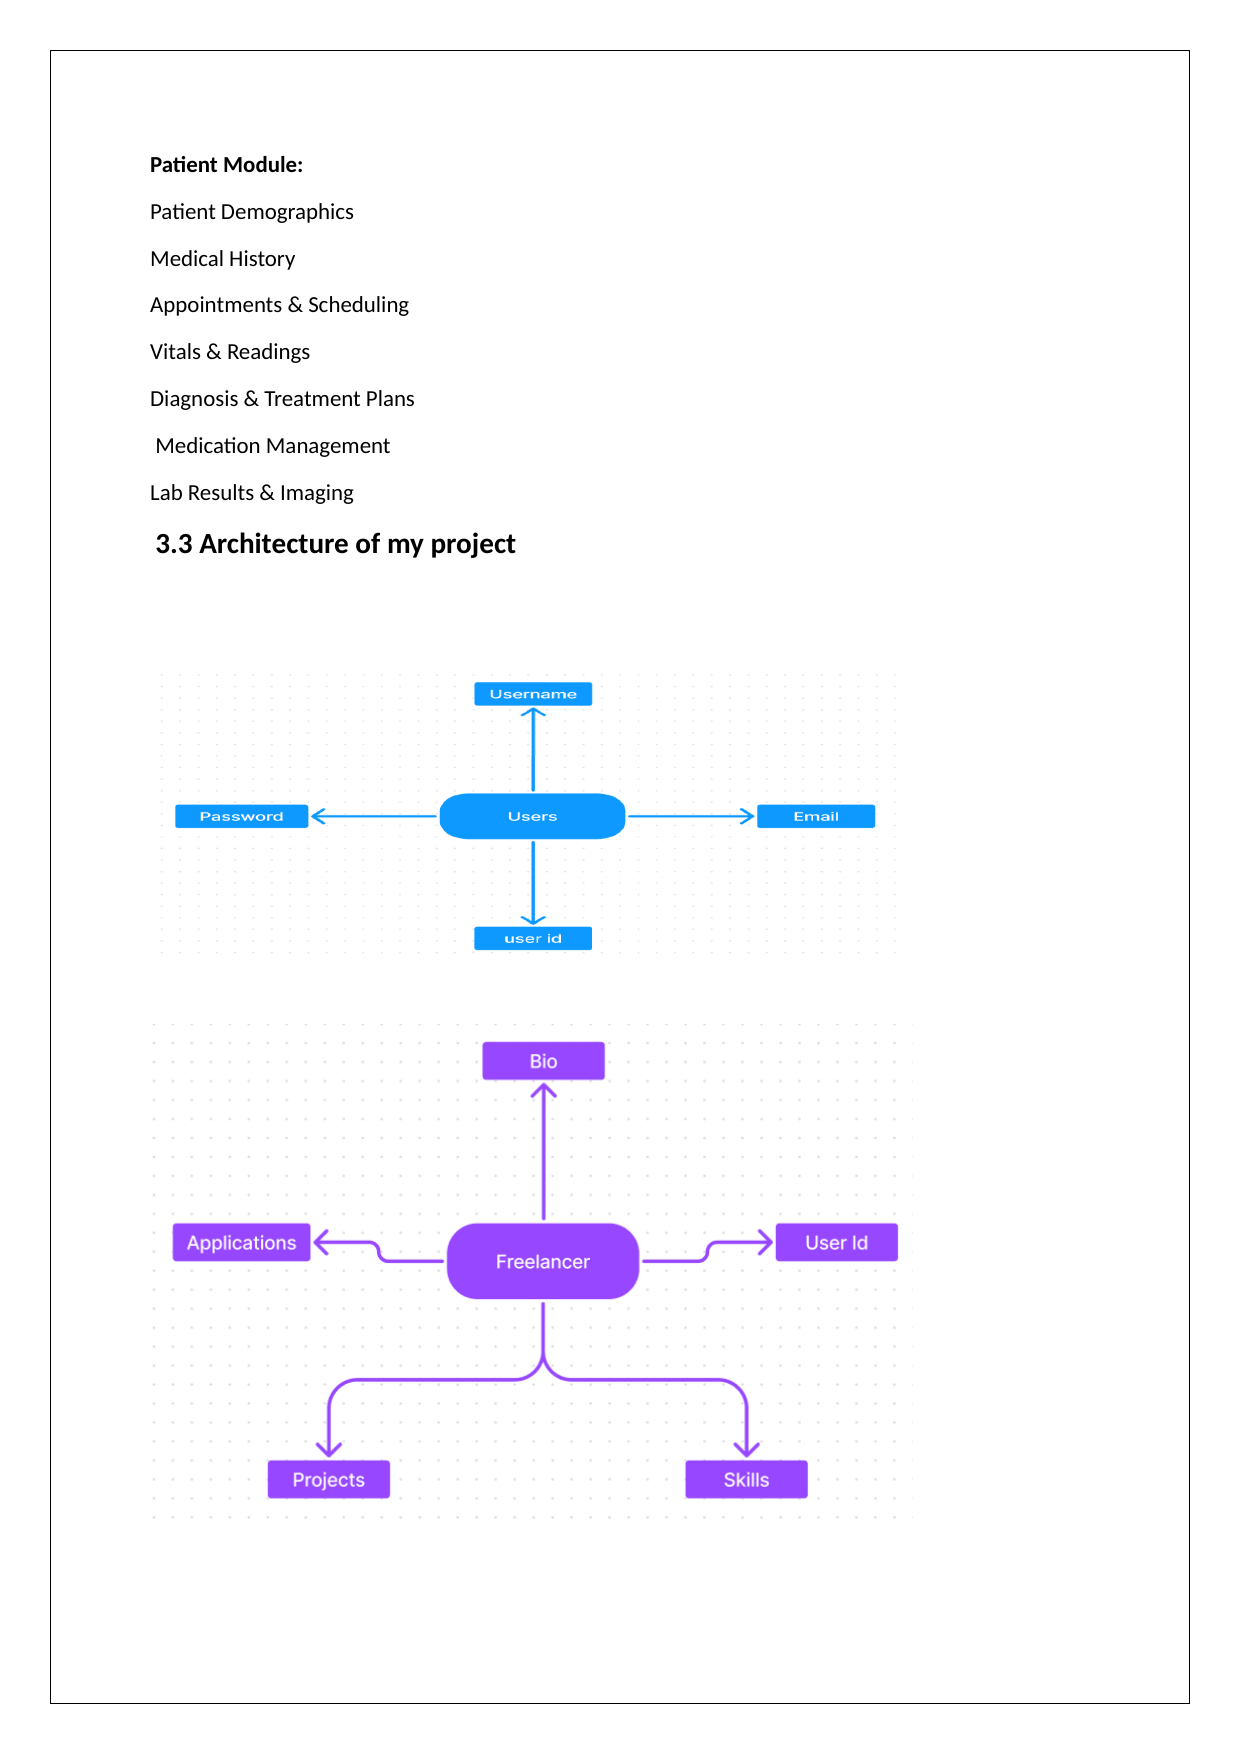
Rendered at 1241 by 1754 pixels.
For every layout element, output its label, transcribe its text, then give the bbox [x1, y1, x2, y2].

picture [150, 673, 899, 959]
text Lab Results & Imaging [150, 478, 1090, 506]
text Vitals & Readings [150, 337, 1090, 366]
text Patient Demographics [150, 197, 1090, 225]
text Appointments & Scheduling [150, 291, 1090, 319]
picture [150, 1024, 913, 1521]
text Medical History [150, 244, 1090, 272]
text Medication Management [150, 431, 1090, 459]
text 3.3 Architecture of my project [150, 525, 1090, 561]
text Patient Module: [150, 150, 1090, 178]
text Diagnosis & Treatment Plans [150, 384, 1090, 412]
